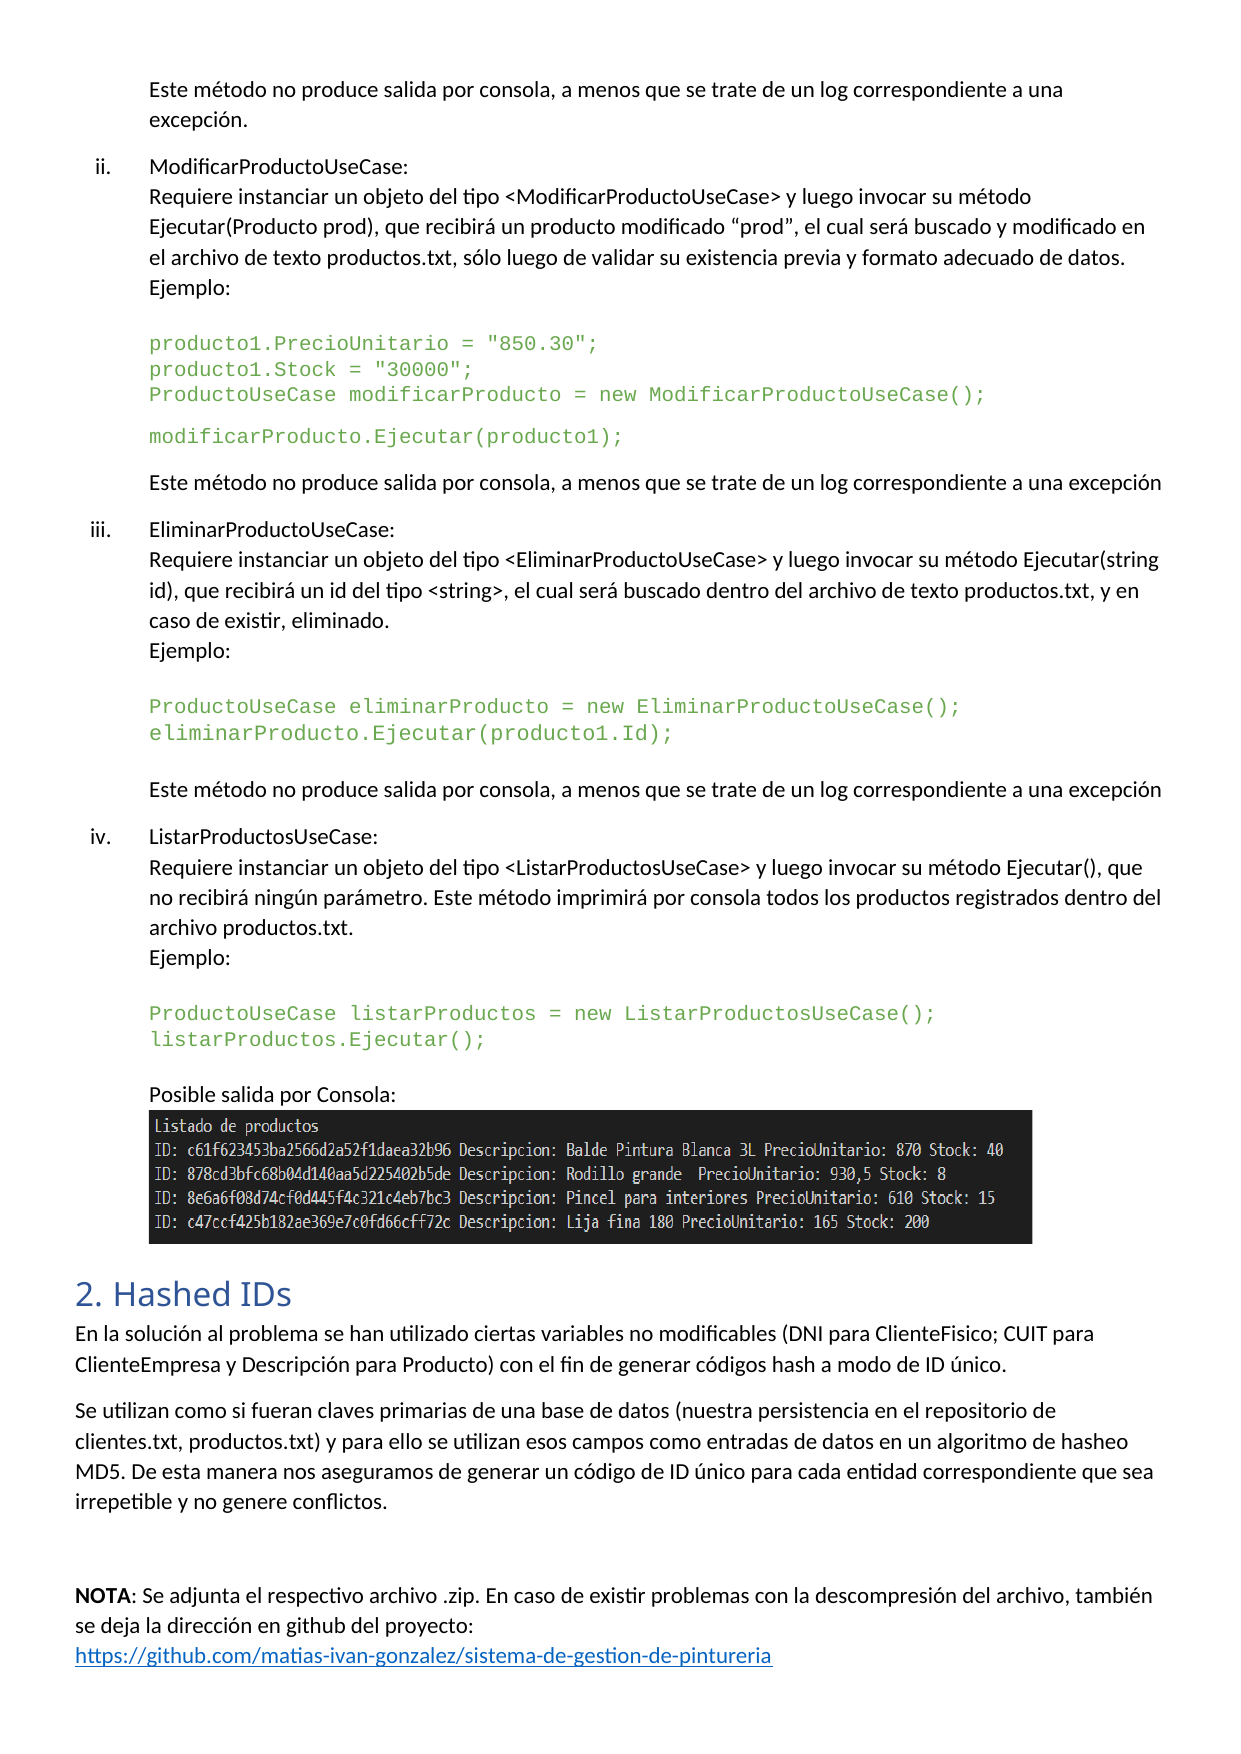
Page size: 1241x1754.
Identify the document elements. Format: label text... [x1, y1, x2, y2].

text En la solución al problema se han utilizado ciertas variables no modificables (DNI para ClienteFisico; CUIT para ClienteEmpresa y Descripción para Producto) con el fin de generar códigos hash a modo de ID único. [75, 1319, 1165, 1378]
text Este método no produce salida por consola, a menos que se trate de un log correspondiente a una excepción [75, 468, 1165, 496]
text Este método no produce salida por consola, a menos que se trate de un log correspondiente a una excepción. [149, 75, 1165, 133]
text modificarProducto.Ejecutar(producto1); [75, 426, 1165, 450]
subtitle Hashed IDs [75, 1271, 1165, 1316]
text NOTA: Se adjunta el respectivo archivo .zip. En caso de existir problemas con la descompresión del archivo, también se deja la dirección en github del proyecto: https://github.com/matias-ivan-gonzalez/sistema-de-gestion-de-pintureria [75, 1581, 1165, 1669]
list ModificarProductoUseCase: Requiere instanciar un objeto del tipo <ModificarProductoUseCase> y luego invocar su método Ejecutar(Producto prod), que recibirá un producto modificado “prod”, el cual será buscado y modificado en el archivo de texto productos.txt, sólo luego de validar su existencia previa y formato adecuado de datos. Ejemplo: producto1.PrecioUnitario = "850.30"; producto1.Stock = "30000"; ProductoUseCase modificarProducto = new ModificarProductoUseCase(); [111, 152, 1165, 408]
picture [148, 1110, 1033, 1244]
text Se utilizan como si fueran claves primarias de una base de datos (nuestra persistencia en el repositorio de clientes.txt, productos.txt) y para ello se utilizan esos campos como entradas de datos en un algoritmo de hasheo MD5. De esta manera nos aseguramos de generar un código de ID único para cada entidad correspondiente que sea irrepetible y no genere conflictos. [75, 1397, 1165, 1515]
list EliminarProductoUseCase: Requiere instanciar un objeto del tipo <EliminarProductoUseCase> y luego invocar su método Ejecutar(string id), que recibirá un id del tipo <string>, el cual será buscado dentro del archivo de texto productos.txt, y en caso de existir, eliminado. Ejemplo: ProductoUseCase eliminarProducto = new EliminarProductoUseCase(); eliminarProducto.Ejecutar(producto1.Id); Este método no produce salida por consola, a menos que se trate de un log correspondiente a una excepción [111, 515, 1165, 804]
